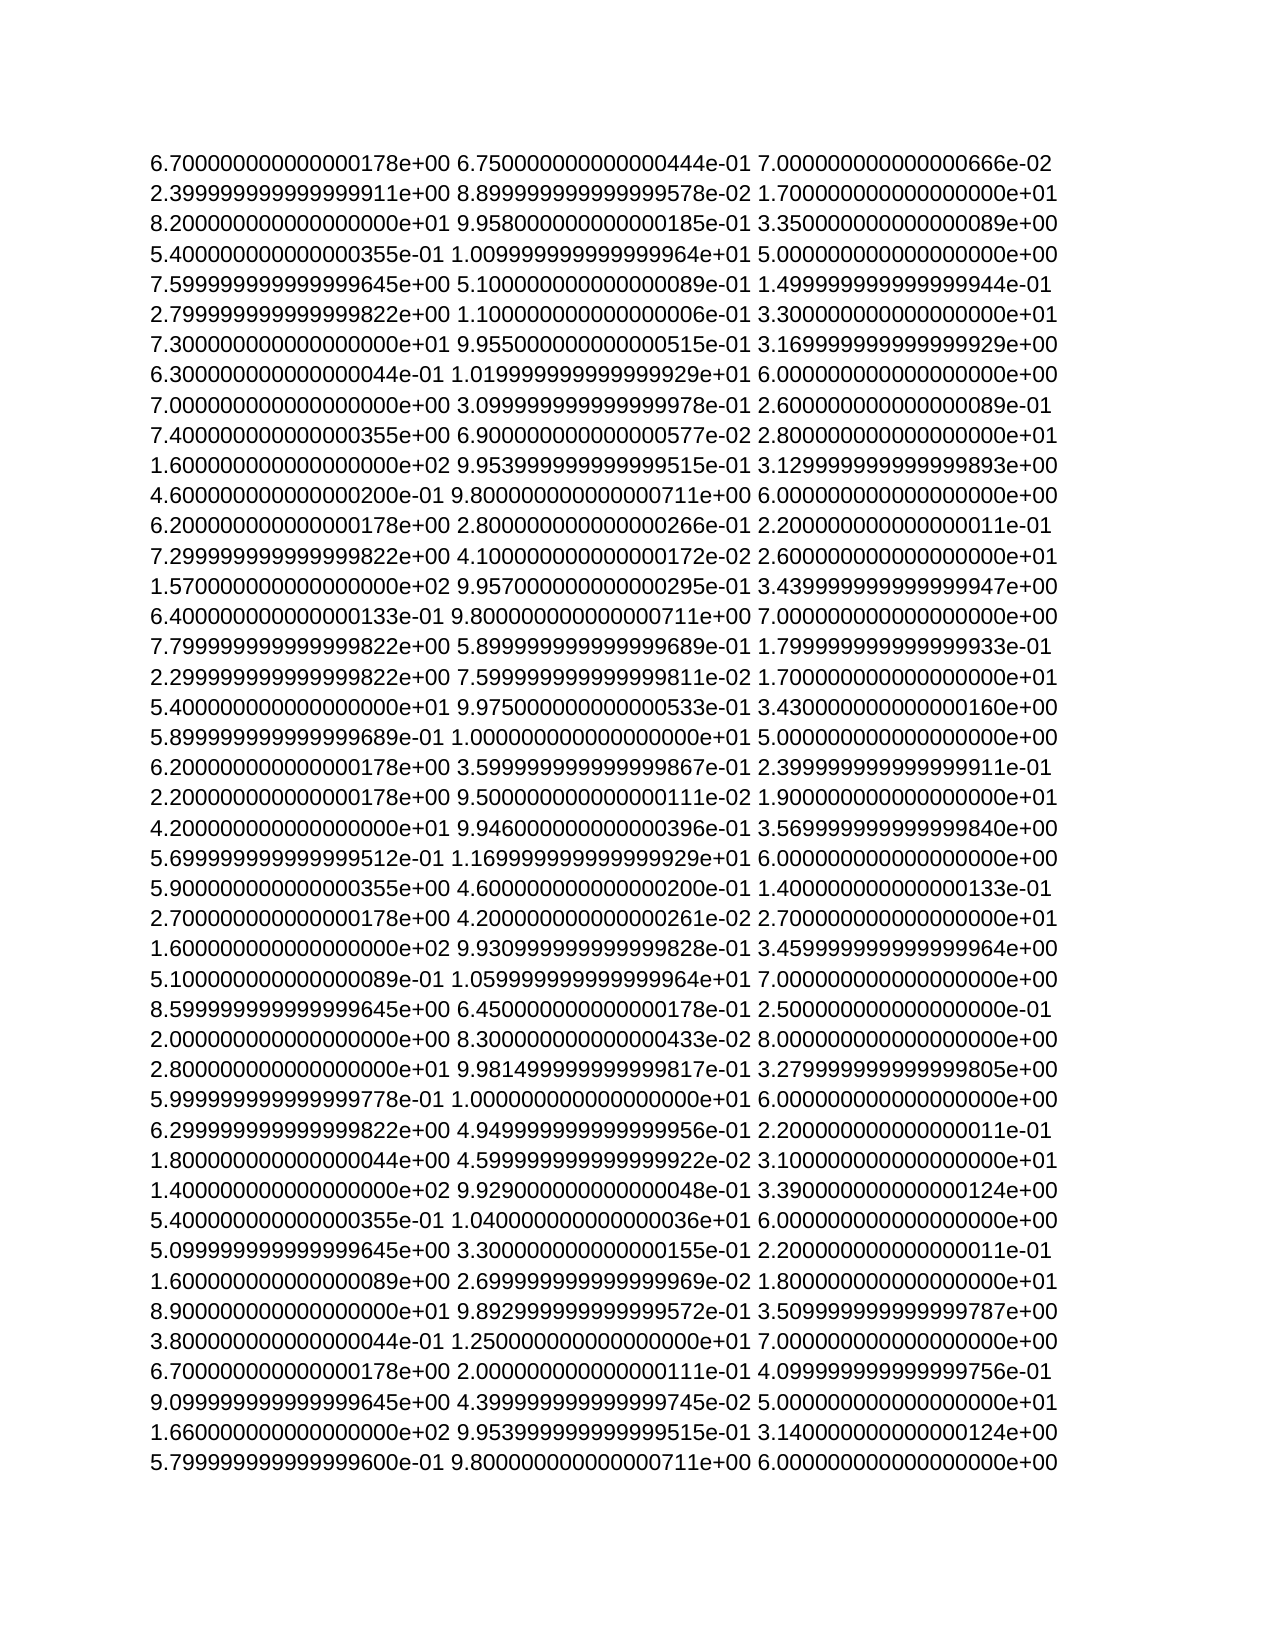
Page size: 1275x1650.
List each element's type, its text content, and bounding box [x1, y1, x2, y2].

text 7.599999999999999645e+00 5.100000000000000089e-01 1.499999999999999944e-01 2.799999999999999822e+00 1.100000000000000006e-01 3.300000000000000000e+01 7.300000000000000000e+01 9.955000000000000515e-01 3.169999999999999929e+00 6.300000000000000044e-01 1.019999999999999929e+01 6.000000000000000000e+00 [150, 271, 1125, 388]
text 6.700000000000000178e+00 6.750000000000000444e-01 7.000000000000000666e-02 2.399999999999999911e+00 8.899999999999999578e-02 1.700000000000000000e+01 8.200000000000000000e+01 9.958000000000000185e-01 3.350000000000000089e+00 5.400000000000000355e-01 1.009999999999999964e+01 5.000000000000000000e+00 [150, 150, 1125, 267]
text 6.200000000000000178e+00 3.599999999999999867e-01 2.399999999999999911e-01 2.200000000000000178e+00 9.500000000000000111e-02 1.900000000000000000e+01 4.200000000000000000e+01 9.946000000000000396e-01 3.569999999999999840e+00 5.699999999999999512e-01 1.169999999999999929e+01 6.000000000000000000e+00 [150, 754, 1125, 871]
text 6.200000000000000178e+00 2.800000000000000266e-01 2.200000000000000011e-01 7.299999999999999822e+00 4.100000000000000172e-02 2.600000000000000000e+01 1.570000000000000000e+02 9.957000000000000295e-01 3.439999999999999947e+00 6.400000000000000133e-01 9.800000000000000711e+00 7.000000000000000000e+00 [150, 512, 1125, 629]
text 6.299999999999999822e+00 4.949999999999999956e-01 2.200000000000000011e-01 1.800000000000000044e+00 4.599999999999999922e-02 3.100000000000000000e+01 1.400000000000000000e+02 9.929000000000000048e-01 3.390000000000000124e+00 5.400000000000000355e-01 1.040000000000000036e+01 6.000000000000000000e+00 [150, 1117, 1125, 1234]
text 5.900000000000000355e+00 4.600000000000000200e-01 1.400000000000000133e-01 2.700000000000000178e+00 4.200000000000000261e-02 2.700000000000000000e+01 1.600000000000000000e+02 9.930999999999999828e-01 3.459999999999999964e+00 5.100000000000000089e-01 1.059999999999999964e+01 7.000000000000000000e+00 [150, 875, 1125, 992]
text 5.099999999999999645e+00 3.300000000000000155e-01 2.200000000000000011e-01 1.600000000000000089e+00 2.699999999999999969e-02 1.800000000000000000e+01 8.900000000000000000e+01 9.892999999999999572e-01 3.509999999999999787e+00 3.800000000000000044e-01 1.250000000000000000e+01 7.000000000000000000e+00 [150, 1237, 1125, 1354]
text 8.599999999999999645e+00 6.450000000000000178e-01 2.500000000000000000e-01 2.000000000000000000e+00 8.300000000000000433e-02 8.000000000000000000e+00 2.800000000000000000e+01 9.981499999999999817e-01 3.279999999999999805e+00 5.999999999999999778e-01 1.000000000000000000e+01 6.000000000000000000e+00 [150, 996, 1125, 1113]
text 7.799999999999999822e+00 5.899999999999999689e-01 1.799999999999999933e-01 2.299999999999999822e+00 7.599999999999999811e-02 1.700000000000000000e+01 5.400000000000000000e+01 9.975000000000000533e-01 3.430000000000000160e+00 5.899999999999999689e-01 1.000000000000000000e+01 5.000000000000000000e+00 [150, 633, 1125, 750]
text 6.700000000000000178e+00 2.000000000000000111e-01 4.099999999999999756e-01 9.099999999999999645e+00 4.399999999999999745e-02 5.000000000000000000e+01 1.660000000000000000e+02 9.953999999999999515e-01 3.140000000000000124e+00 5.799999999999999600e-01 9.800000000000000711e+00 6.000000000000000000e+00 [150, 1358, 1125, 1475]
text 7.000000000000000000e+00 3.099999999999999978e-01 2.600000000000000089e-01 7.400000000000000355e+00 6.900000000000000577e-02 2.800000000000000000e+01 1.600000000000000000e+02 9.953999999999999515e-01 3.129999999999999893e+00 4.600000000000000200e-01 9.800000000000000711e+00 6.000000000000000000e+00 [150, 392, 1125, 509]
